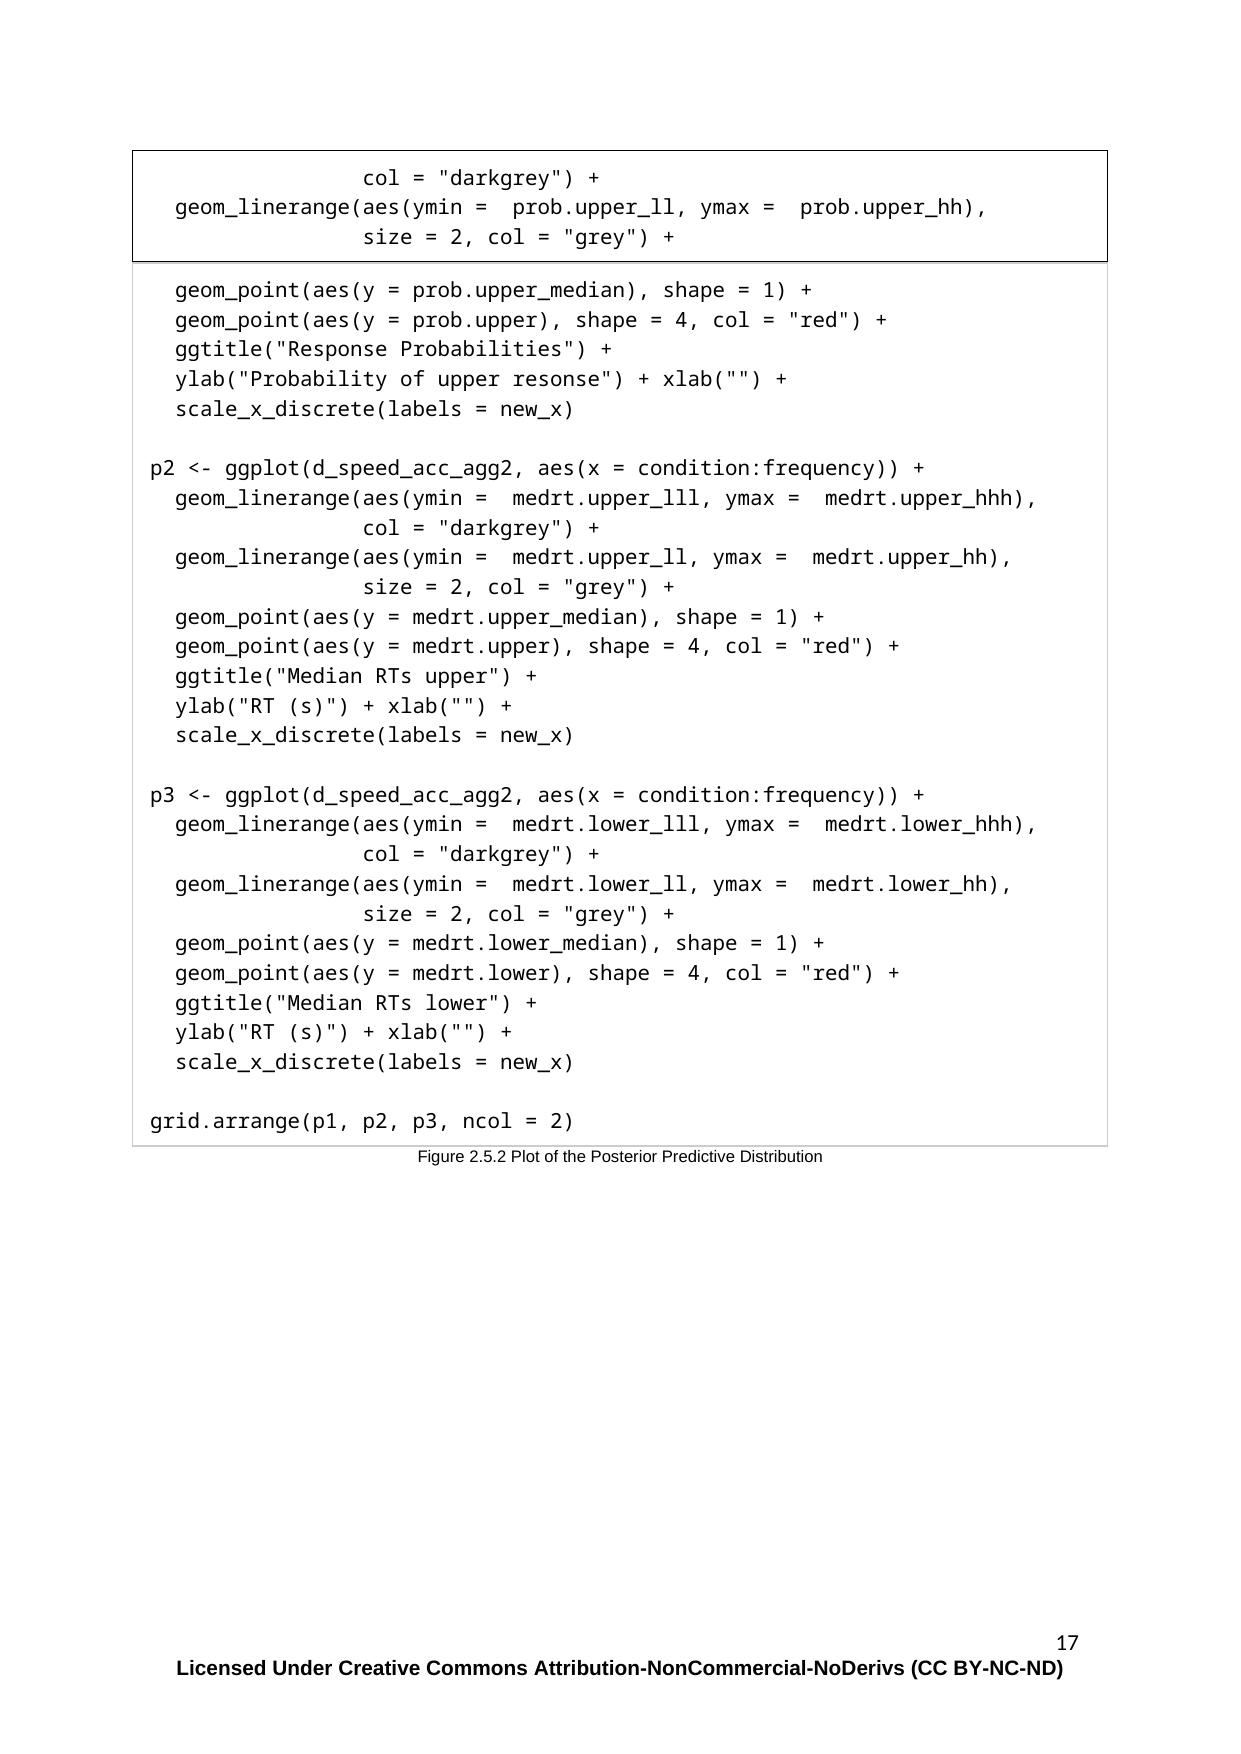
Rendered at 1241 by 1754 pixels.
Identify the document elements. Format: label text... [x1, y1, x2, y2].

text size = 2, col = "grey") + [150, 571, 1090, 601]
text scale_x_discrete(labels = new_x) [150, 393, 1090, 422]
text scale_x_discrete(labels = new_x) [150, 1046, 1090, 1076]
text geom_point(aes(y = prob.upper_median), shape = 1) + [133, 264, 1107, 304]
text ggtitle("Median RTs upper") + [150, 660, 1090, 689]
text grid.arrange(p1, p2, p3, ncol = 2) [133, 1093, 1107, 1145]
text geom_linerange(aes(ymin = medrt.upper_lll, ymax = medrt.upper_hhh), [150, 482, 1090, 511]
text geom_linerange(aes(ymin = medrt.lower_lll, ymax = medrt.lower_hhh), [150, 808, 1090, 838]
text geom_linerange(aes(ymin = medrt.lower_ll, ymax = medrt.lower_hh), [150, 868, 1090, 897]
text geom_point(aes(y = medrt.upper_median), shape = 1) + [150, 601, 1090, 630]
text col = "darkgrey") + [133, 151, 1107, 191]
text geom_point(aes(y = medrt.lower), shape = 4, col = "red") + [150, 957, 1090, 986]
text geom_point(aes(y = medrt.upper), shape = 4, col = "red") + [150, 630, 1090, 660]
text geom_linerange(aes(ymin = prob.upper_ll, ymax = prob.upper_hh), [150, 191, 1090, 209]
text size = 2, col = "grey") + [133, 209, 1107, 261]
text geom_linerange(aes(ymin = medrt.upper_ll, ymax = medrt.upper_hh), [150, 541, 1090, 571]
text p3 <- ggplot(d_speed_acc_agg2, aes(x = condition:frequency)) + [150, 779, 1090, 808]
text scale_x_discrete(labels = new_x) [150, 719, 1090, 749]
text geom_point(aes(y = prob.upper), shape = 4, col = "red") + [150, 304, 1090, 333]
text ylab("RT (s)") + xlab("") + [150, 689, 1090, 719]
text ggtitle("Median RTs lower") + [150, 986, 1090, 1016]
text ylab("Probability of upper resonse") + xlab("") + [150, 363, 1090, 393]
text col = "darkgrey") + [150, 838, 1090, 868]
text Figure 2.5.2 Plot of the Posterior Predictive Distribution [150, 1147, 1090, 1166]
text ggtitle("Response Probabilities") + [150, 333, 1090, 363]
text ylab("RT (s)") + xlab("") + [150, 1016, 1090, 1046]
text geom_point(aes(y = medrt.lower_median), shape = 1) + [150, 927, 1090, 957]
text p2 <- ggplot(d_speed_acc_agg2, aes(x = condition:frequency)) + [150, 452, 1090, 482]
text col = "darkgrey") + [150, 511, 1090, 541]
text size = 2, col = "grey") + [150, 897, 1090, 927]
